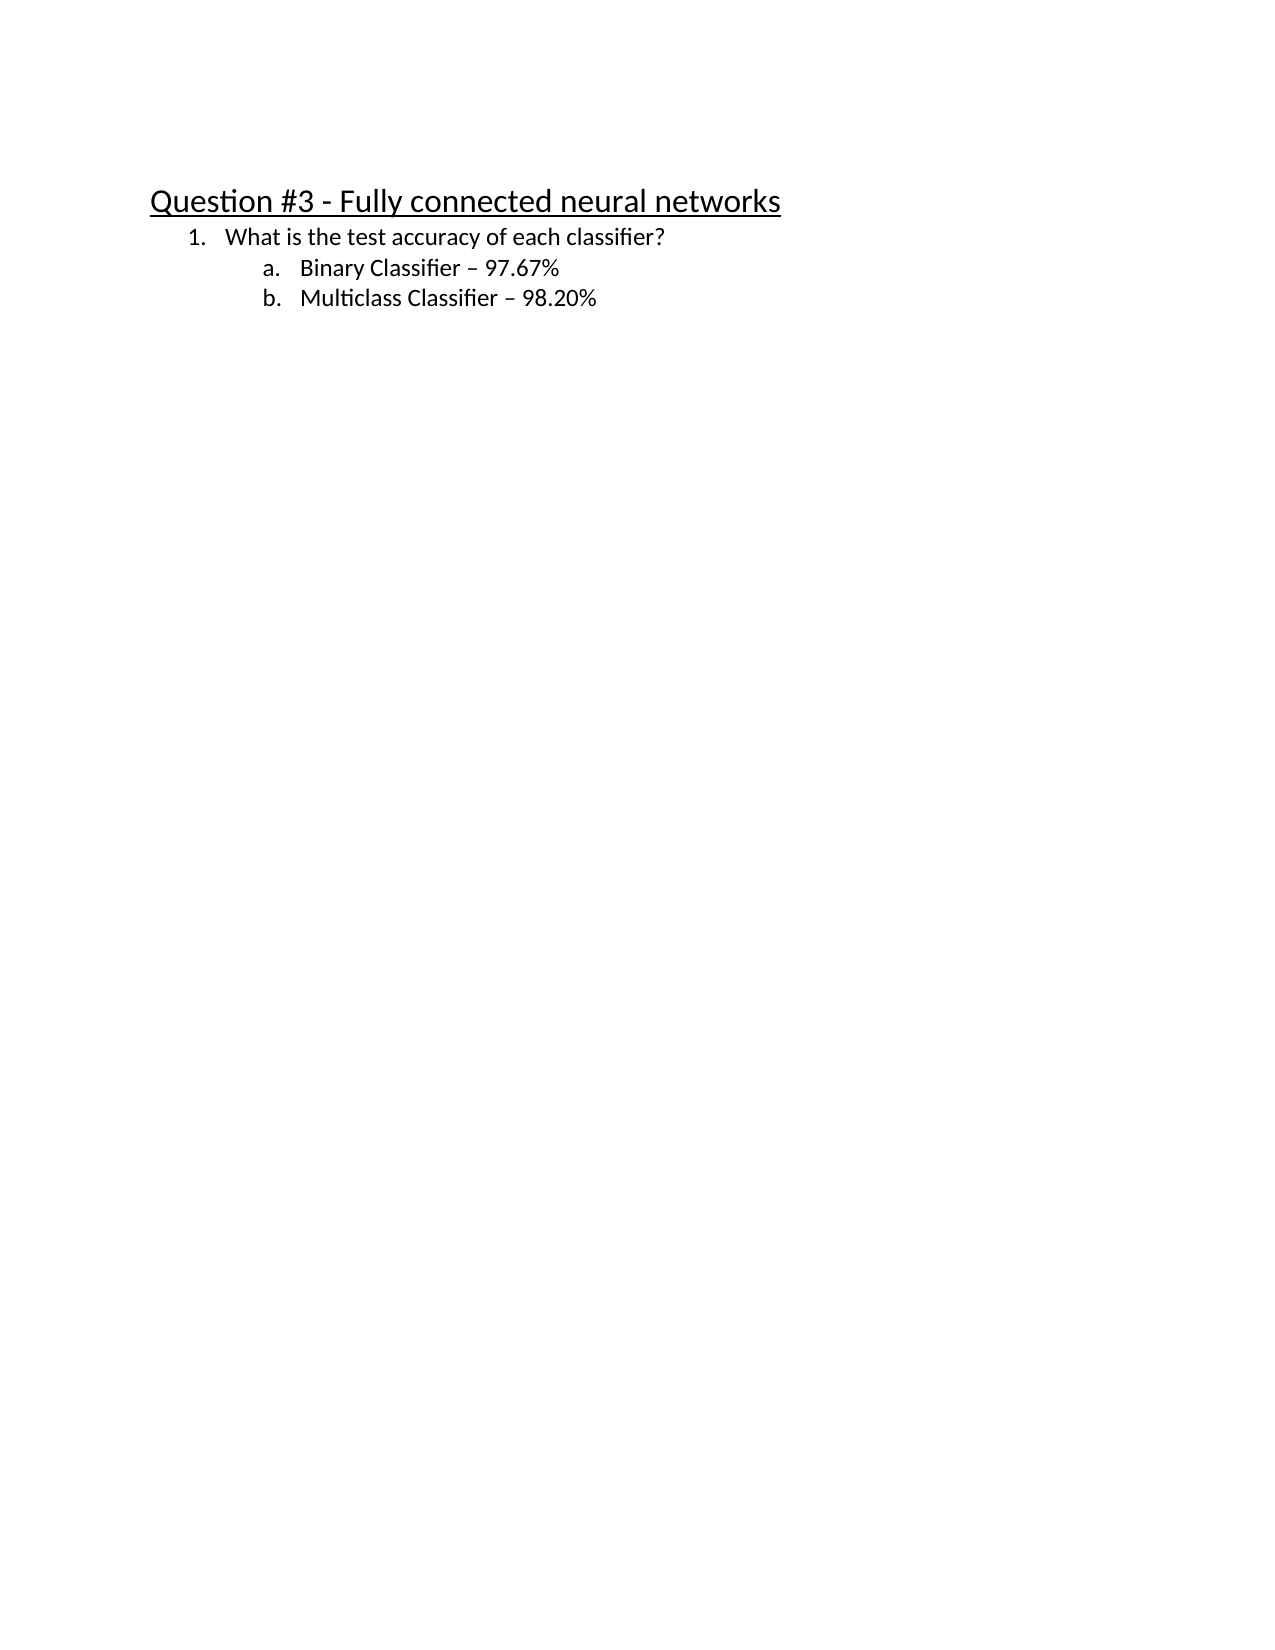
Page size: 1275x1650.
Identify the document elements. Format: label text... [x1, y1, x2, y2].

text Question #3 - Fully connected neural networks [150, 181, 1125, 221]
list Binary Classifier – 97.67% [262, 252, 1125, 282]
list What is the test accuracy of each classifier? [187, 221, 1125, 252]
list Multiclass Classifier – 98.20% [262, 282, 1125, 313]
